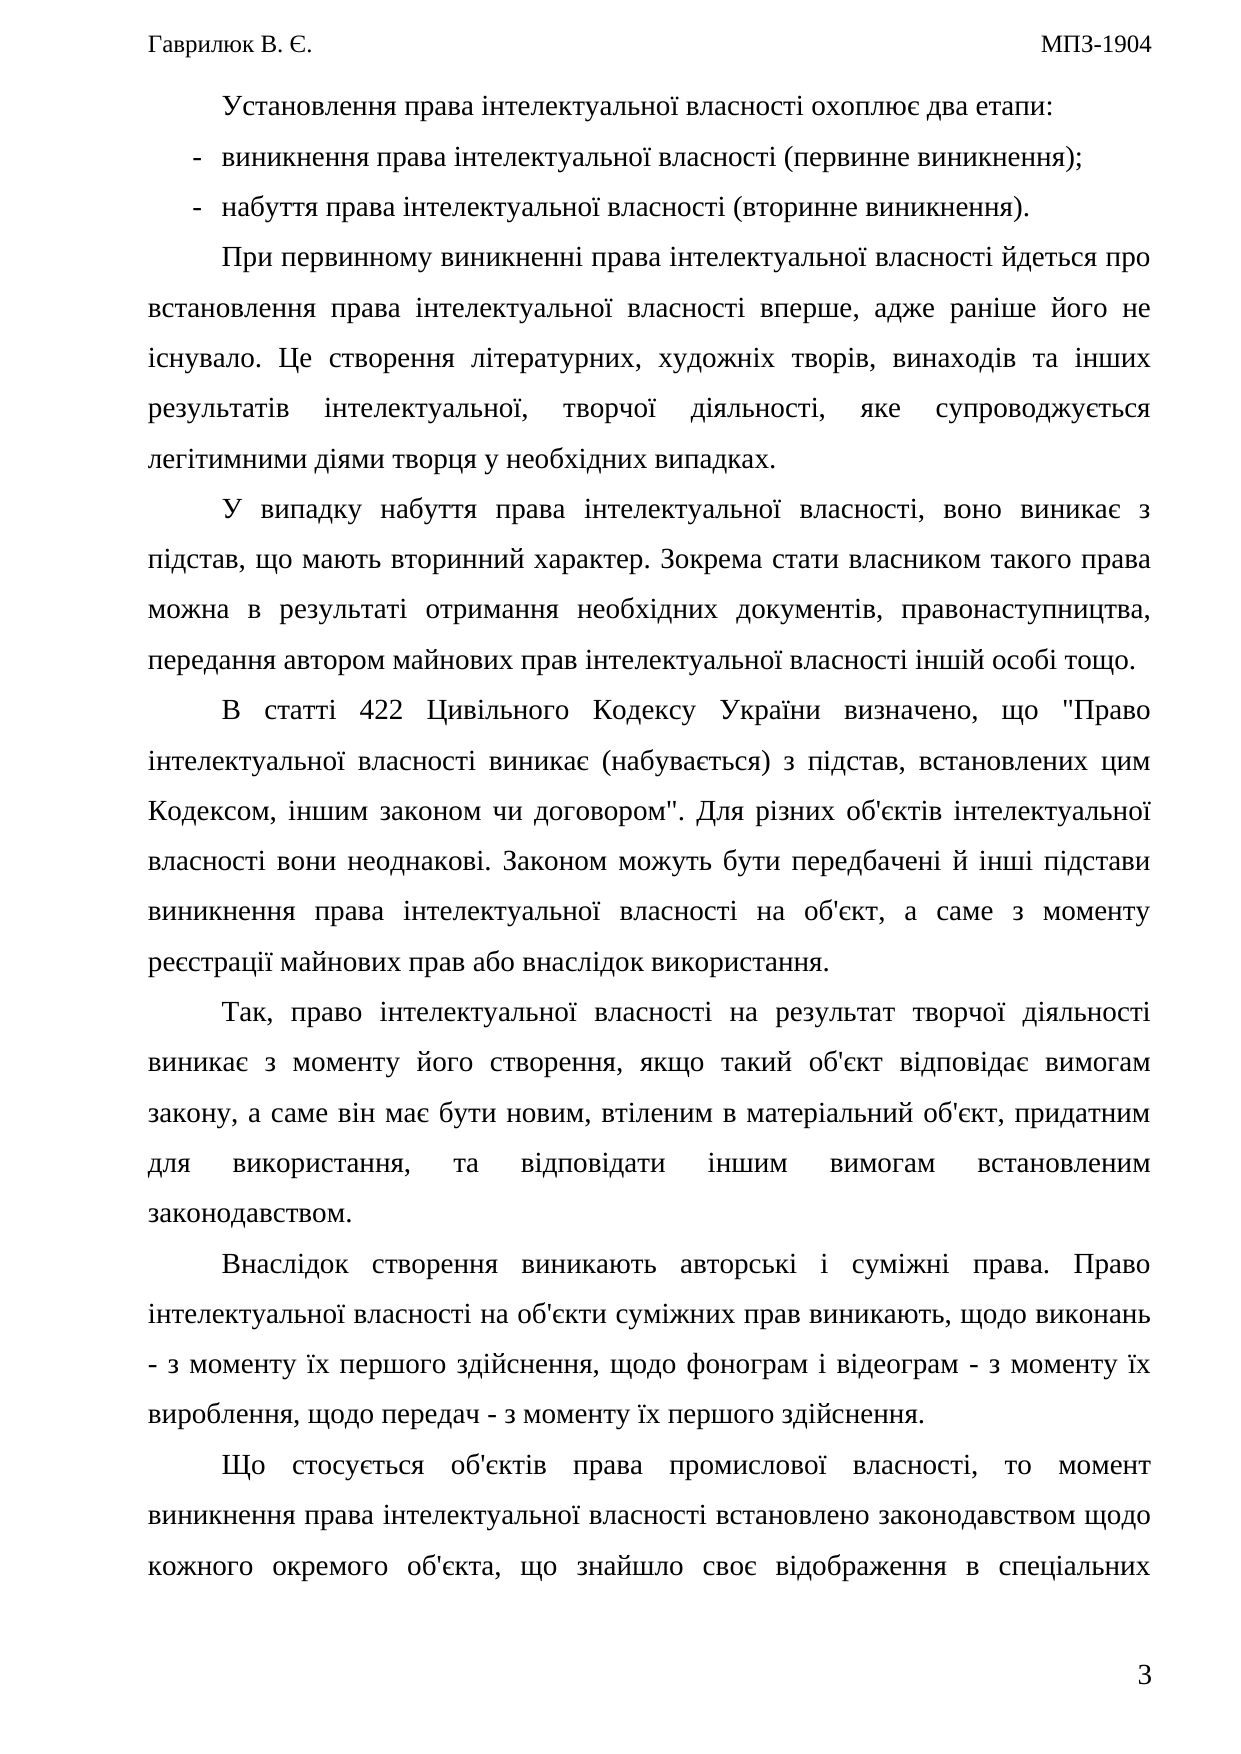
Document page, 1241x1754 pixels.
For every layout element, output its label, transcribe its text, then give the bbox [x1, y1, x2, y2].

text Внаслідок створення виникають авторські і суміжні права. Право інтелектуальної власності на об'єкти суміжних прав виникають, щодо виконань - з моменту їх першого здійснення, щодо фонограм і відеограм - з моменту їх вироблення, щодо передач - з моменту їх першого здійснення. [148, 1246, 1152, 1430]
text В статті 422 Цивільного Кодексу України визначено, що "Право інтелектуальної власності виникає (набувається) з підстав, встановлених цим Кодексом, іншим законом чи договором". Для різних об'єктів інтелектуальної власності вони неоднакові. Законом можуть бути передбачені й інші підстави виникнення права інтелектуальної власності на об'єкт, а саме з моменту реєстрації майнових прав або внаслідок використання. [148, 692, 1152, 977]
list виникнення права інтелектуальної власності (первинне виникнення); [148, 139, 1152, 172]
text Установлення права інтелектуальної власності охоплює два етапи: [148, 88, 1152, 122]
list набуття права інтелектуальної власності (вторинне виникнення). [148, 189, 1152, 223]
text Так, право інтелектуальної власності на результат творчої діяльності виникає з моменту його створення, якщо такий об'єкт відповідає вимогам закону, а саме він має бути новим, втіленим в матеріальний об'єкт, придатним для використання, та відповідати іншим вимогам встановленим законодавством. [148, 994, 1152, 1229]
text У випадку набуття права інтелектуальної власності, воно виникає з підстав, що мають вторинний характер. Зокрема стати власником такого права можна в результаті отримання необхідних документів, правонаступництва, передання автором майнових прав інтелектуальної власності іншій особі тощо. [148, 491, 1152, 676]
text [148, 1447, 1152, 1581]
text При первинному виникненні права інтелектуальної власності йдеться про встановлення права інтелектуальної власності вперше, адже раніше його не існувало. Це створення літературних, художніх творів, винаходів та інших результатів інтелектуальної, творчої діяльності, яке супроводжується легітимними діями творця у необхідних випадках. [148, 239, 1152, 474]
